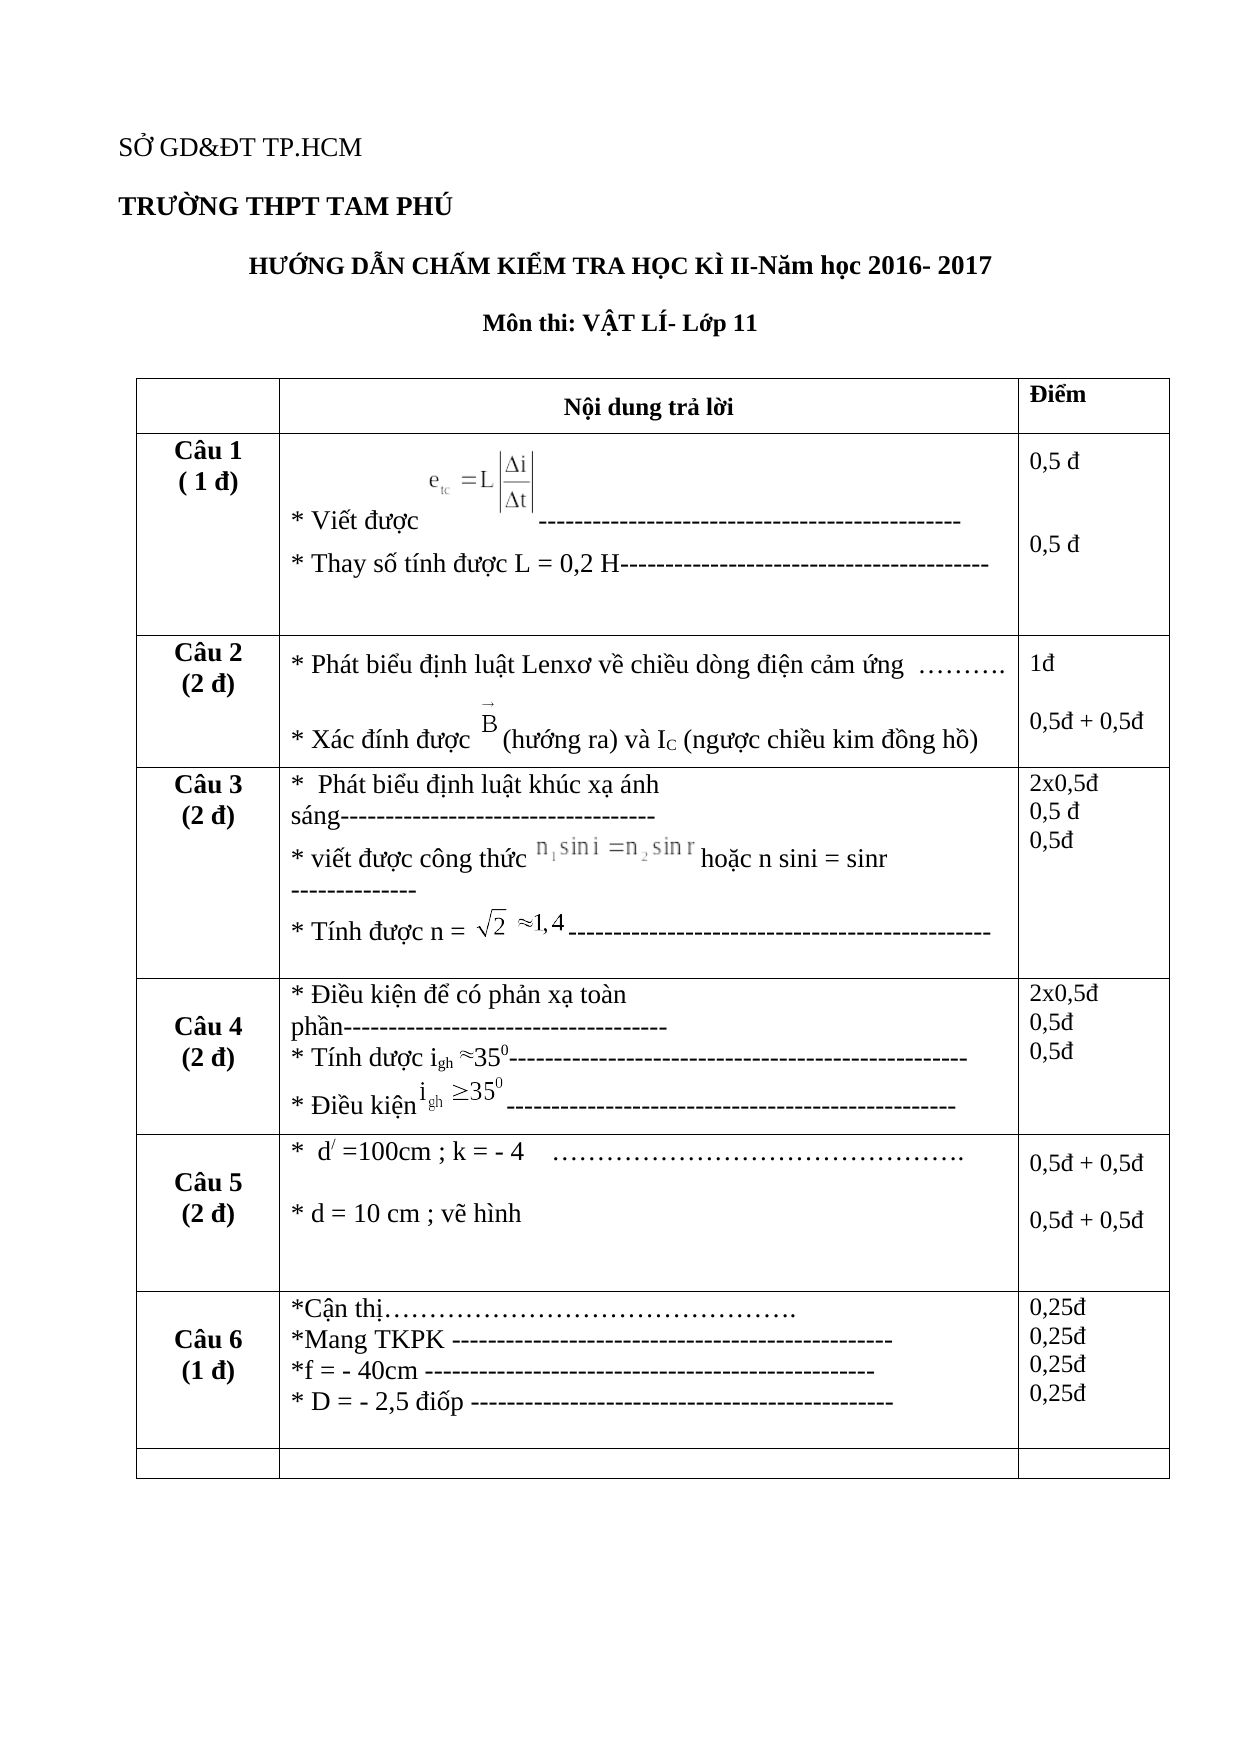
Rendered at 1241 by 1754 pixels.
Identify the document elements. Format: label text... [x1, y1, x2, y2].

table_cell [1019, 1449, 1169, 1477]
table_cell 1đ 0,5đ + 0,5đ [1019, 636, 1169, 767]
table_cell Câu 1 ( 1 đ) [137, 434, 279, 635]
text TRƯỜNG THPT TAM PHÚ [118, 190, 1122, 221]
table_cell Câu 6 (1 đ) [137, 1292, 279, 1448]
table_header Điểm [1019, 379, 1169, 433]
text SỞ GD&ĐT TP.HCM [118, 131, 1122, 162]
text HƯỚNG DẪN CHẤM KIỂM TRA HỌC KÌ II-Năm học 2016- 2017 [118, 249, 1122, 280]
table_cell 0,5 đ 0,5 đ [1019, 434, 1169, 635]
table_cell Câu 5 (2 đ) [137, 1135, 279, 1291]
table_cell *Cận thị………………………………………. *Mang TKPK ------------------------------------------------- *f = - 40cm -------------------------------------------------- * D = - 2,5 điốp ----------------------------------------------- [280, 1292, 1018, 1448]
table_cell [137, 1449, 279, 1477]
table_cell 2x0,5đ 0,5đ 0,5đ [1019, 979, 1169, 1134]
table_cell * d/ =100cm ; k = - 4 ………………………………………. * d = 10 cm ; vẽ hình [280, 1135, 1018, 1291]
table_cell * Viết được ----------------------------------------------- * Thay số tính được L = 0,2 H----------------------------------------- [280, 434, 1018, 635]
table_cell 2x0,5đ 0,5 đ 0,5đ [1019, 768, 1169, 977]
table_header [137, 379, 279, 433]
table_header Nội dung trả lời [280, 379, 1018, 433]
text Môn thi: VẬT LÍ- Lớp 11 [118, 308, 1122, 337]
table_cell Câu 2 (2 đ) [137, 636, 279, 767]
table_cell 0,5đ + 0,5đ 0,5đ + 0,5đ [1019, 1135, 1169, 1291]
table_cell * Điều kiện để có phản xạ toàn phần------------------------------------ * Tính dược igh350--------------------------------------------------- * Điều kiện-------------------------------------------------- [280, 979, 1018, 1134]
table_cell 0,25đ 0,25đ 0,25đ 0,25đ [1019, 1292, 1169, 1448]
table_cell Câu 3 (2 đ) [137, 768, 279, 977]
table_cell * Phát biểu định luật Lenxơ về chiều dòng điện cảm ứng ………. * Xác đính được (hướng ra) và IC (ngược chiều kim đồng hồ) [280, 636, 1018, 767]
table_cell [280, 1449, 1018, 1477]
table_cell Câu 4 (2 đ) [137, 979, 279, 1134]
table_cell * Phát biểu định luật khúc xạ ánh sáng----------------------------------- * viết được công thức hoặc n sini = sinr -------------- * Tính được n = ----------------------------------------------- [280, 768, 1018, 977]
